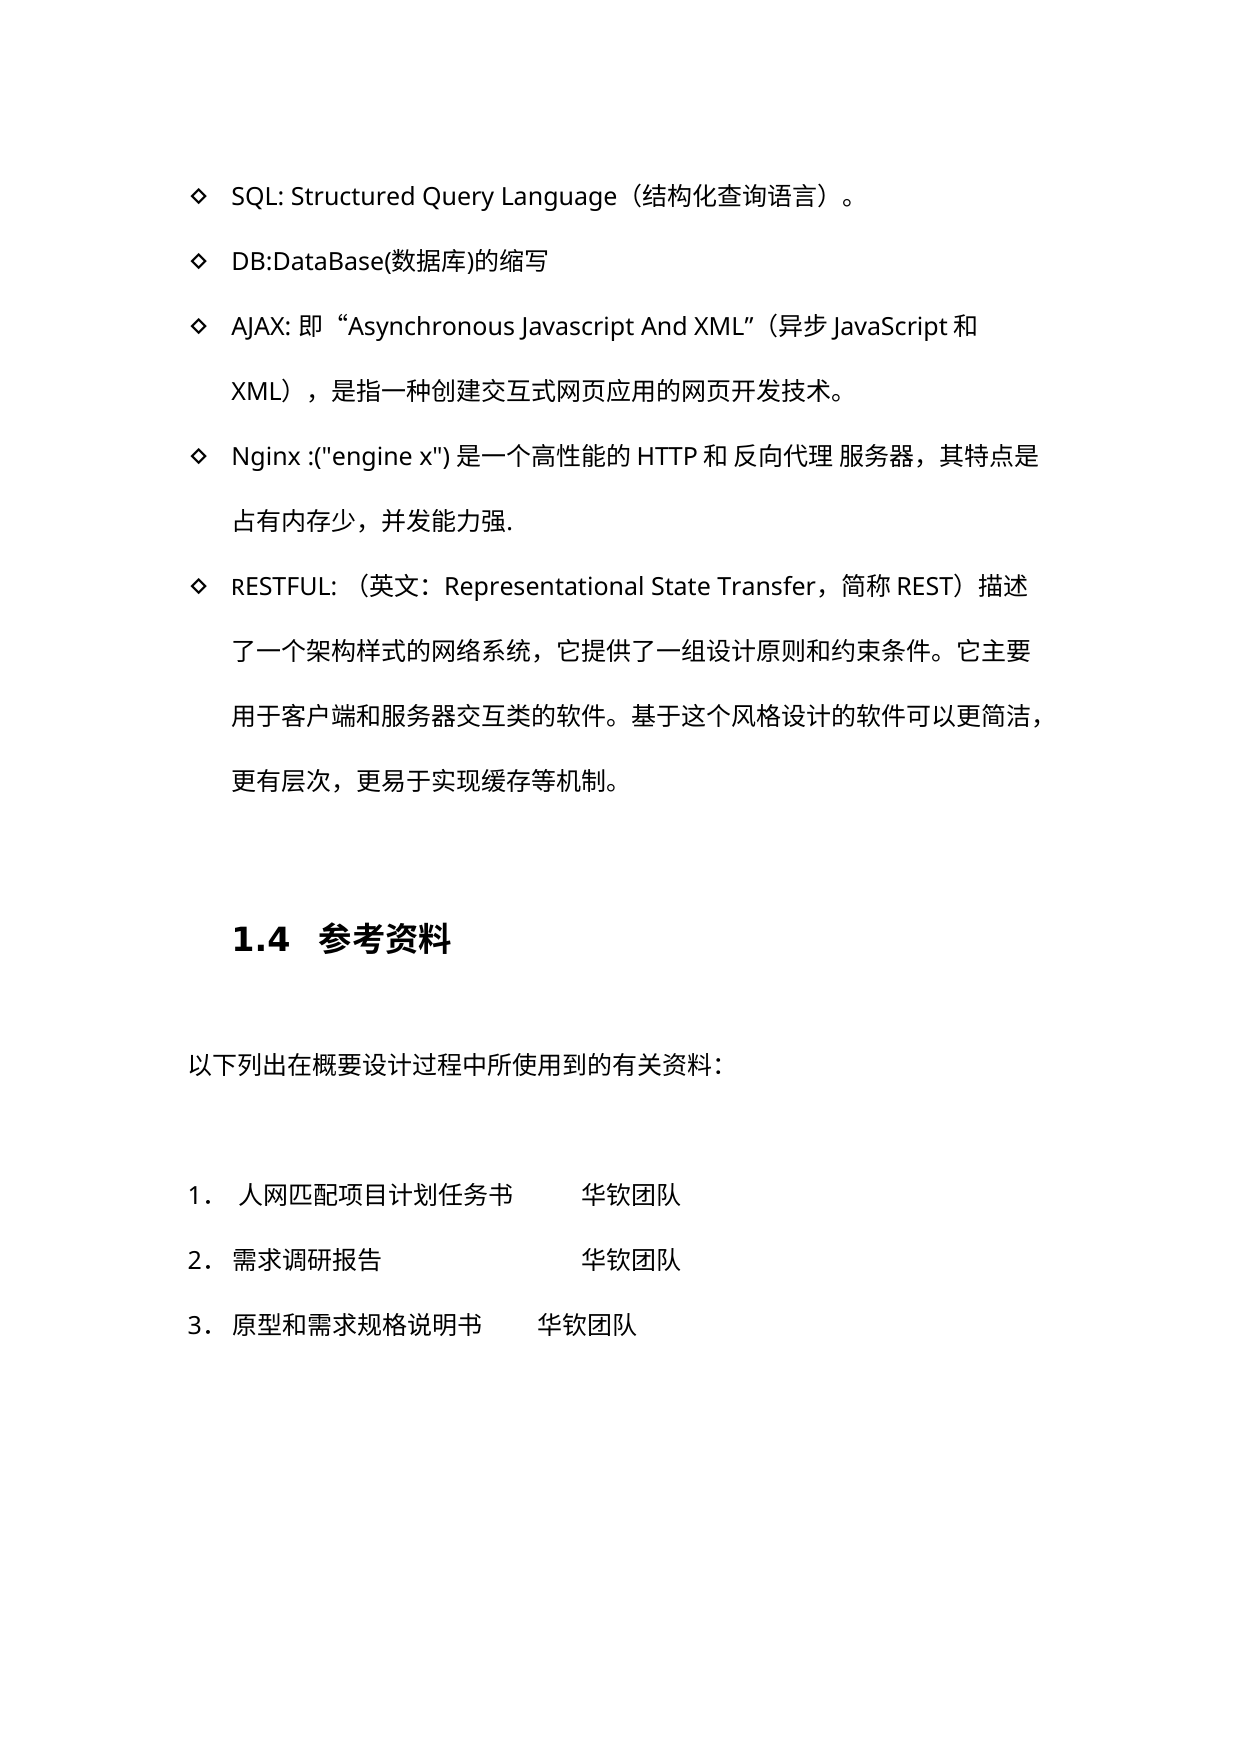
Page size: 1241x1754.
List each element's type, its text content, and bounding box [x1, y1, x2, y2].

list RESTFUL: （英文：Representational State Transfer，简称REST）描述了一个架构样式的网络系统，它提供了一组设计原则和约束条件。它主要用于客户端和服务器交互类的软件。基于这个风格设计的软件可以更简洁，更有层次，更易于实现缓存等机制。 [187, 552, 1053, 812]
text 3． 原型和需求规格说明书 华钦团队 [187, 1291, 1053, 1356]
list AJAX: 即“Asynchronous Javascript And XML”（异步JavaScript和XML），是指一种创建交互式网页应用的网页开发技术。 [187, 292, 1053, 422]
text 2． 需求调研报告 华钦团队 [187, 1226, 1053, 1291]
list Nginx :("engine x") 是一个高性能的HTTP和 反向代理 服务器，其特点是占有内存少，并发能力强. [187, 422, 1053, 552]
list DB:DataBase(数据库)的缩写 [187, 227, 1053, 292]
text 以下列出在概要设计过程中所使用到的有关资料： [187, 1031, 1053, 1096]
subtitle 参考资料 [231, 904, 1053, 969]
text 1． 人网匹配项目计划任务书 华钦团队 [187, 1161, 1053, 1226]
list SQL: Structured Query Language（结构化查询语言）。 [187, 162, 1053, 227]
